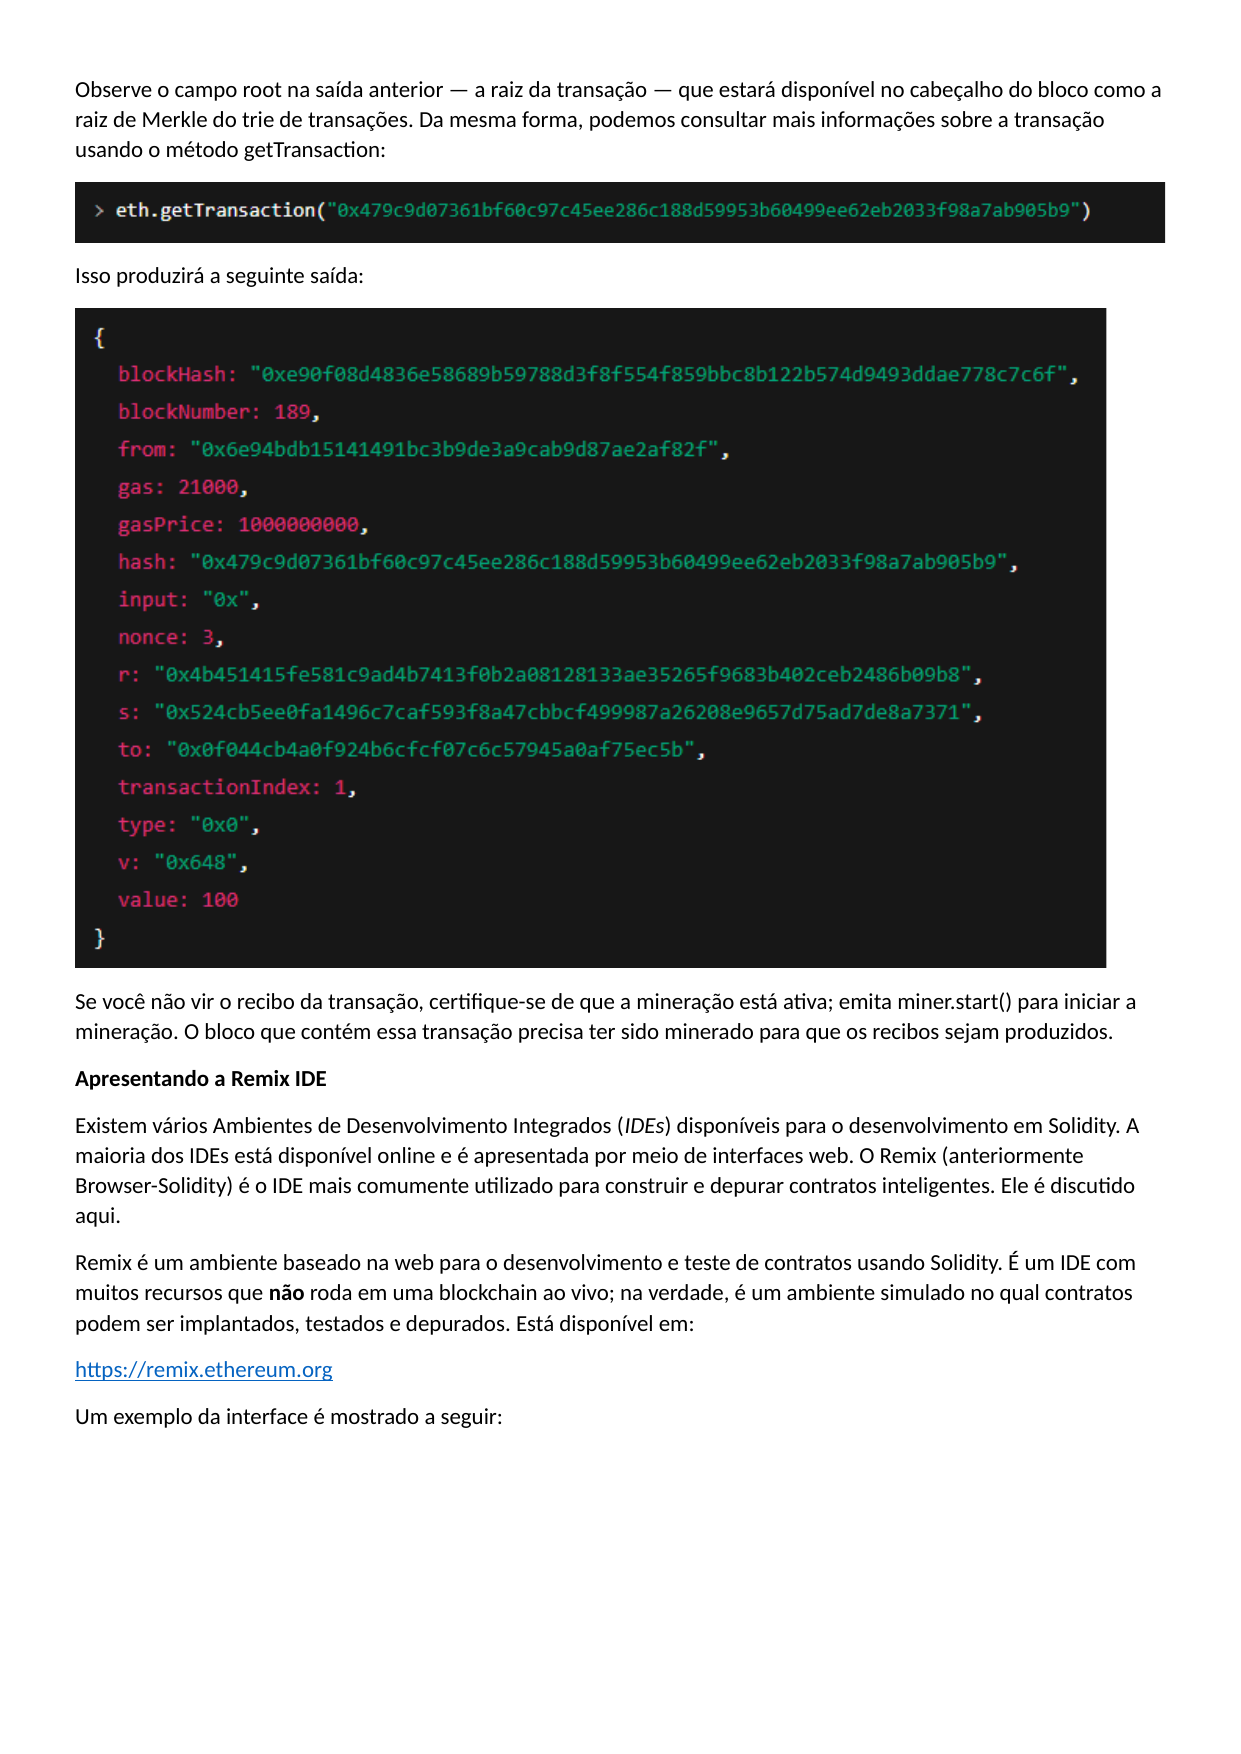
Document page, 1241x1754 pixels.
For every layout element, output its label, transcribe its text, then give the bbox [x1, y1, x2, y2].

text Observe o campo root na saída anterior — a raiz da transação — que estará disponível no cabeçalho do bloco como a raiz de Merkle do trie de transações. Da mesma forma, podemos consultar mais informações sobre a transação usando o método getTransaction: [75, 75, 1165, 163]
text Apresentando a Remix IDE [75, 1064, 1165, 1092]
text Isso produzirá a seguinte saída: [75, 262, 1165, 290]
text Um exemplo da interface é mostrado a seguir: [75, 1402, 1165, 1431]
text Se você não vir o recibo da transação, certifique-se de que a mineração está ativa; emita miner.start() para iniciar a mineração. O bloco que contém essa transação precisa ter sido minerado para que os recibos sejam produzidos. [75, 987, 1165, 1045]
picture [75, 182, 1166, 243]
picture [75, 308, 1107, 968]
text https://remix.ethereum.org [75, 1356, 1165, 1384]
text Remix é um ambiente baseado na web para o desenvolvimento e teste de contratos usando Solidity. É um IDE com muitos recursos que não roda em uma blockchain ao vivo; na verdade, é um ambiente simulado no qual contratos podem ser implantados, testados e depurados. Está disponível em: [75, 1248, 1165, 1337]
text Existem vários Ambientes de Desenvolvimento Integrados (IDEs) disponíveis para o desenvolvimento em Solidity. A maioria dos IDEs está disponível online e é apresentada por meio de interfaces web. O Remix (anteriormente Browser-Solidity) é o IDE mais comumente utilizado para construir e depurar contratos inteligentes. Ele é discutido aqui. [75, 1111, 1165, 1229]
